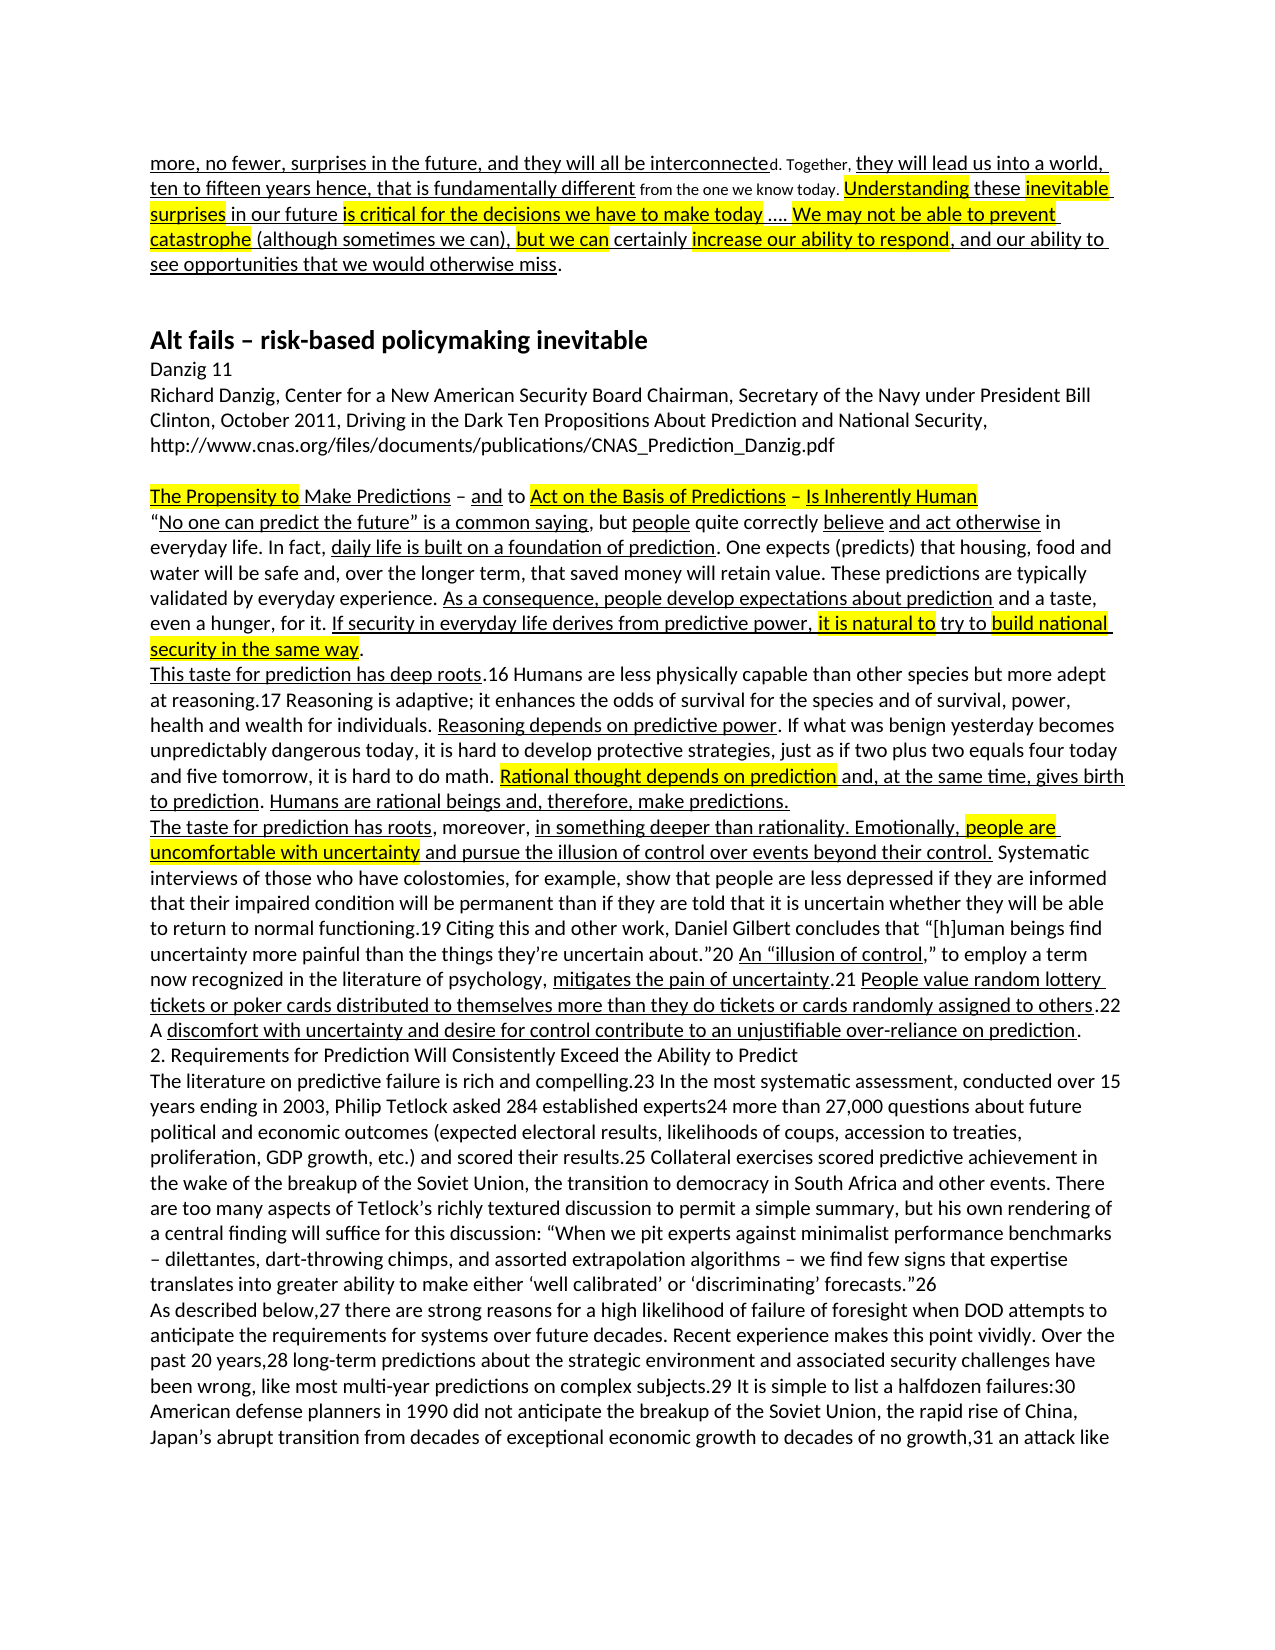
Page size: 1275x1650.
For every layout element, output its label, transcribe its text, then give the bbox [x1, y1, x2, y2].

text The literature on predictive failure is rich and compelling.23 In the most systematic assessment, conducted over 15 years ending in 2003, Philip Tetlock asked 284 established experts24 more than 27,000 questions about future political and economic outcomes (expected electoral results, likelihoods of coups, accession to treaties, proliferation, GDP growth, etc.) and scored their results.25 Collateral exercises scored predictive achievement in the wake of the breakup of the Soviet Union, the transition to democracy in South Africa and other events. There are too many aspects of Tetlock’s richly textured discussion to permit a simple summary, but his own rendering of a central finding will suffice for this discussion: “When we pit experts against minimalist performance benchmarks – dilettantes, dart-throwing chimps, and assorted extrapolation algorithms – we find few signs that expertise translates into greater ability to make either ‘well calibrated’ or ‘discriminating’ forecasts.”26 [150, 1068, 1125, 1297]
text This taste for prediction has deep roots.16 Humans are less physically capable than other species but more adept at reasoning.17 Reasoning is adaptive; it enhances the odds of survival for the species and of survival, power, health and wealth for individuals. Reasoning depends on predictive power. If what was benign yesterday becomes unpredictably dangerous today, it is hard to develop protective strategies, just as if two plus two equals four today and five tomorrow, it is hard to do math. Rational thought depends on prediction and, at the same time, gives birth to prediction. Humans are rational beings and, therefore, make predictions. [150, 661, 1125, 814]
text 2. Requirements for Prediction Will Consistently Exceed the Ability to Predict [150, 1043, 1125, 1068]
text “No one can predict the future” is a common saying, but people quite correctly believe and act otherwise in everyday life. In fact, daily life is built on a foundation of prediction. One expects (predicts) that housing, food and water will be safe and, over the longer term, that saved money will retain value. These predictions are typically validated by everyday experience. As a consequence, people develop expectations about prediction and a taste, even a hunger, for it. If security in everyday life derives from predictive power, it is natural to try to build national security in the same way. [150, 509, 1125, 661]
text Danzig 11 [150, 356, 1125, 382]
subtitle Alt fails – risk-based policymaking inevitable [150, 323, 1125, 356]
text The Propensity to Make Predictions – and to Act on the Basis of Predictions – Is Inherently Human [150, 483, 1125, 509]
text The taste for prediction has roots, moreover, in something deeper than rationality. Emotionally, people are uncomfortable with uncertainty and pursue the illusion of control over events beyond their control. Systematic interviews of those who have colostomies, for example, show that people are less depressed if they are informed that their impaired condition will be permanent than if they are told that it is uncertain whether they will be able to return to normal functioning.19 Citing this and other work, Daniel Gilbert concludes that “[h]uman beings find uncertainty more painful than the things they’re uncertain about.”20 An “illusion of control,” to employ a term now recognized in the literature of psychology, mitigates the pain of uncertainty.21 People value random lottery tickets or poker cards distributed to themselves more than they do tickets or cards randomly assigned to others.22 A discomfort with uncertainty and desire for control contribute to an unjustifiable over-reliance on prediction. [150, 814, 1125, 1043]
text Richard Danzig, Center for a New American Security Board Chairman, Secretary of the Navy under President Bill Clinton, October 2011, Driving in the Dark Ten Propositions About Prediction and National Security, http://www.cnas.org/files/documents/publications/CNAS_Prediction_Danzig.pdf [150, 382, 1125, 458]
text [150, 1297, 1125, 1449]
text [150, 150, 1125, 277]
